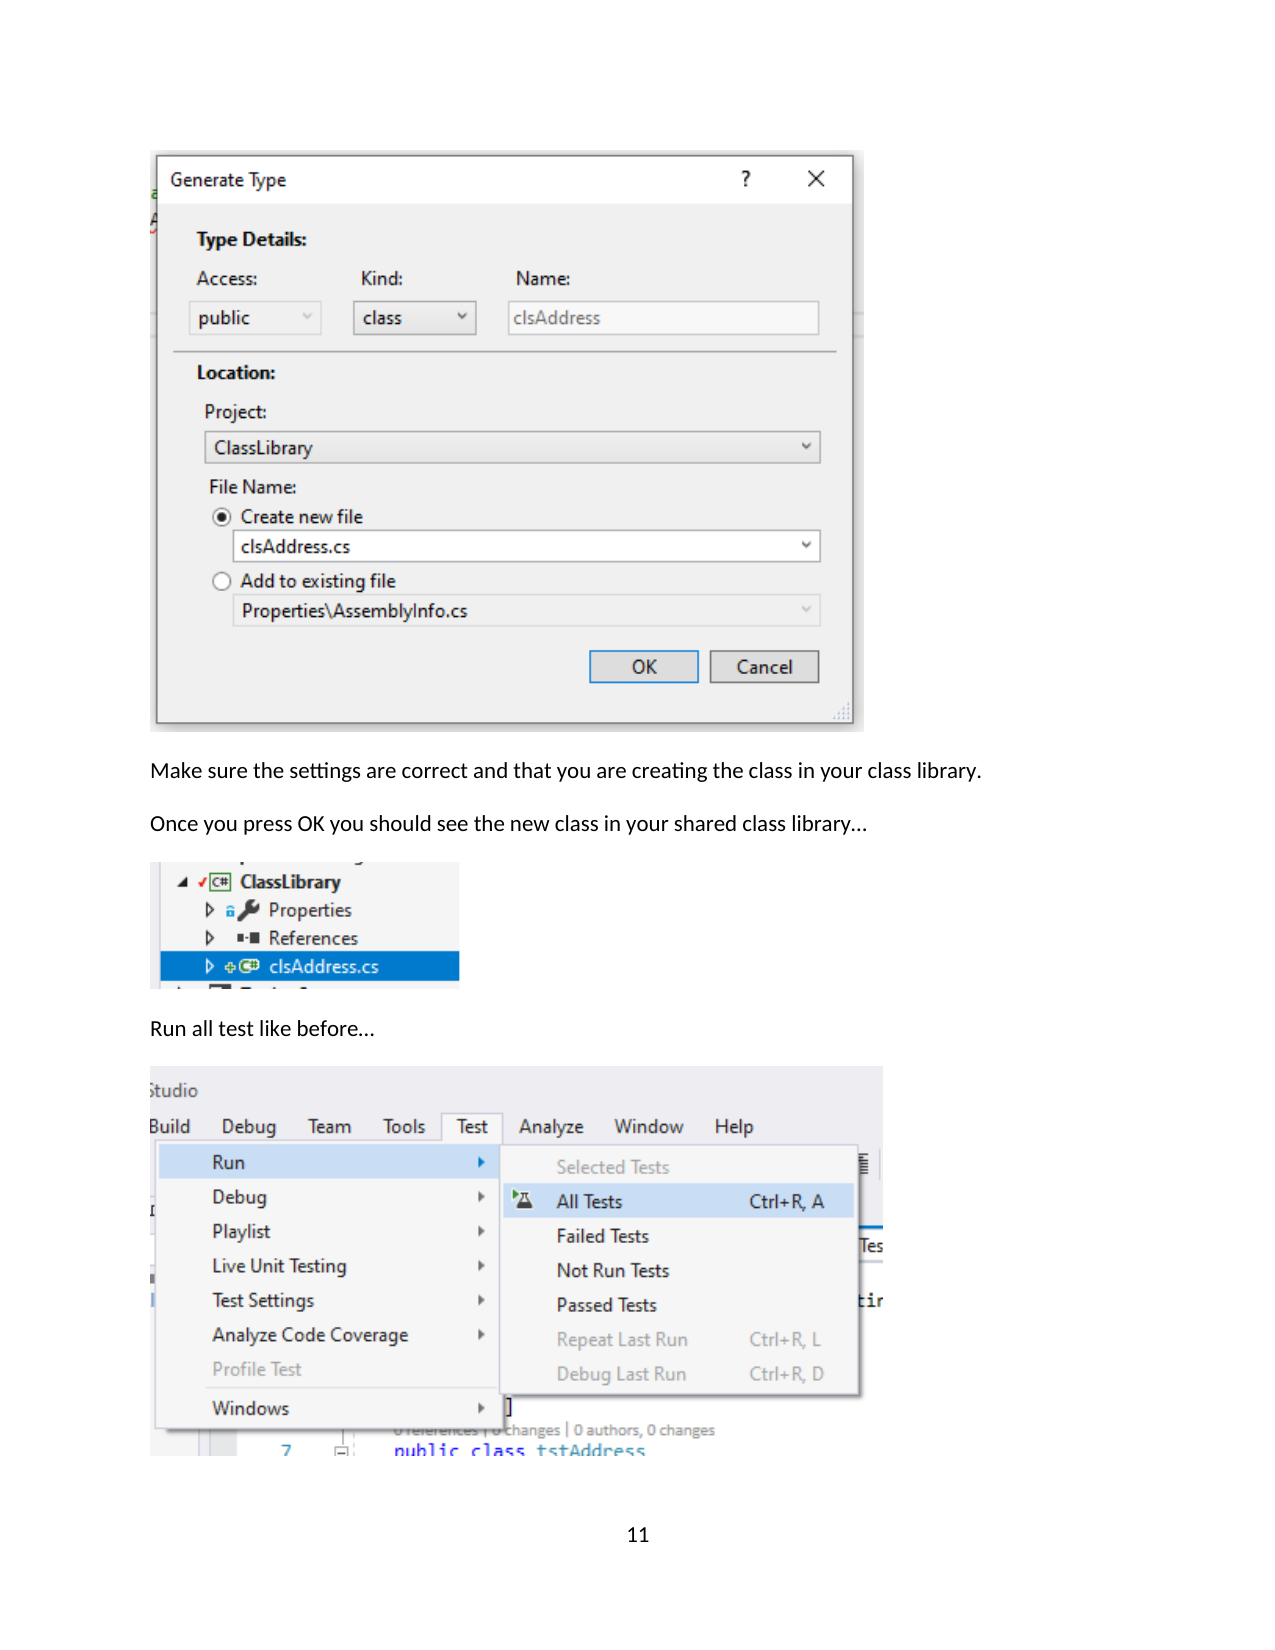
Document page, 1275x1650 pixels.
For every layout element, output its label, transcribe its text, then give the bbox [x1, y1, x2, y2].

text Make sure the settings are correct and that you are creating the class in your class library. [150, 756, 1125, 784]
text Once you press OK you should see the new class in your shared class library… [150, 809, 1125, 837]
picture [150, 1066, 883, 1456]
picture [150, 862, 460, 989]
text Run all test like before… [150, 1014, 1125, 1042]
picture [150, 150, 864, 732]
